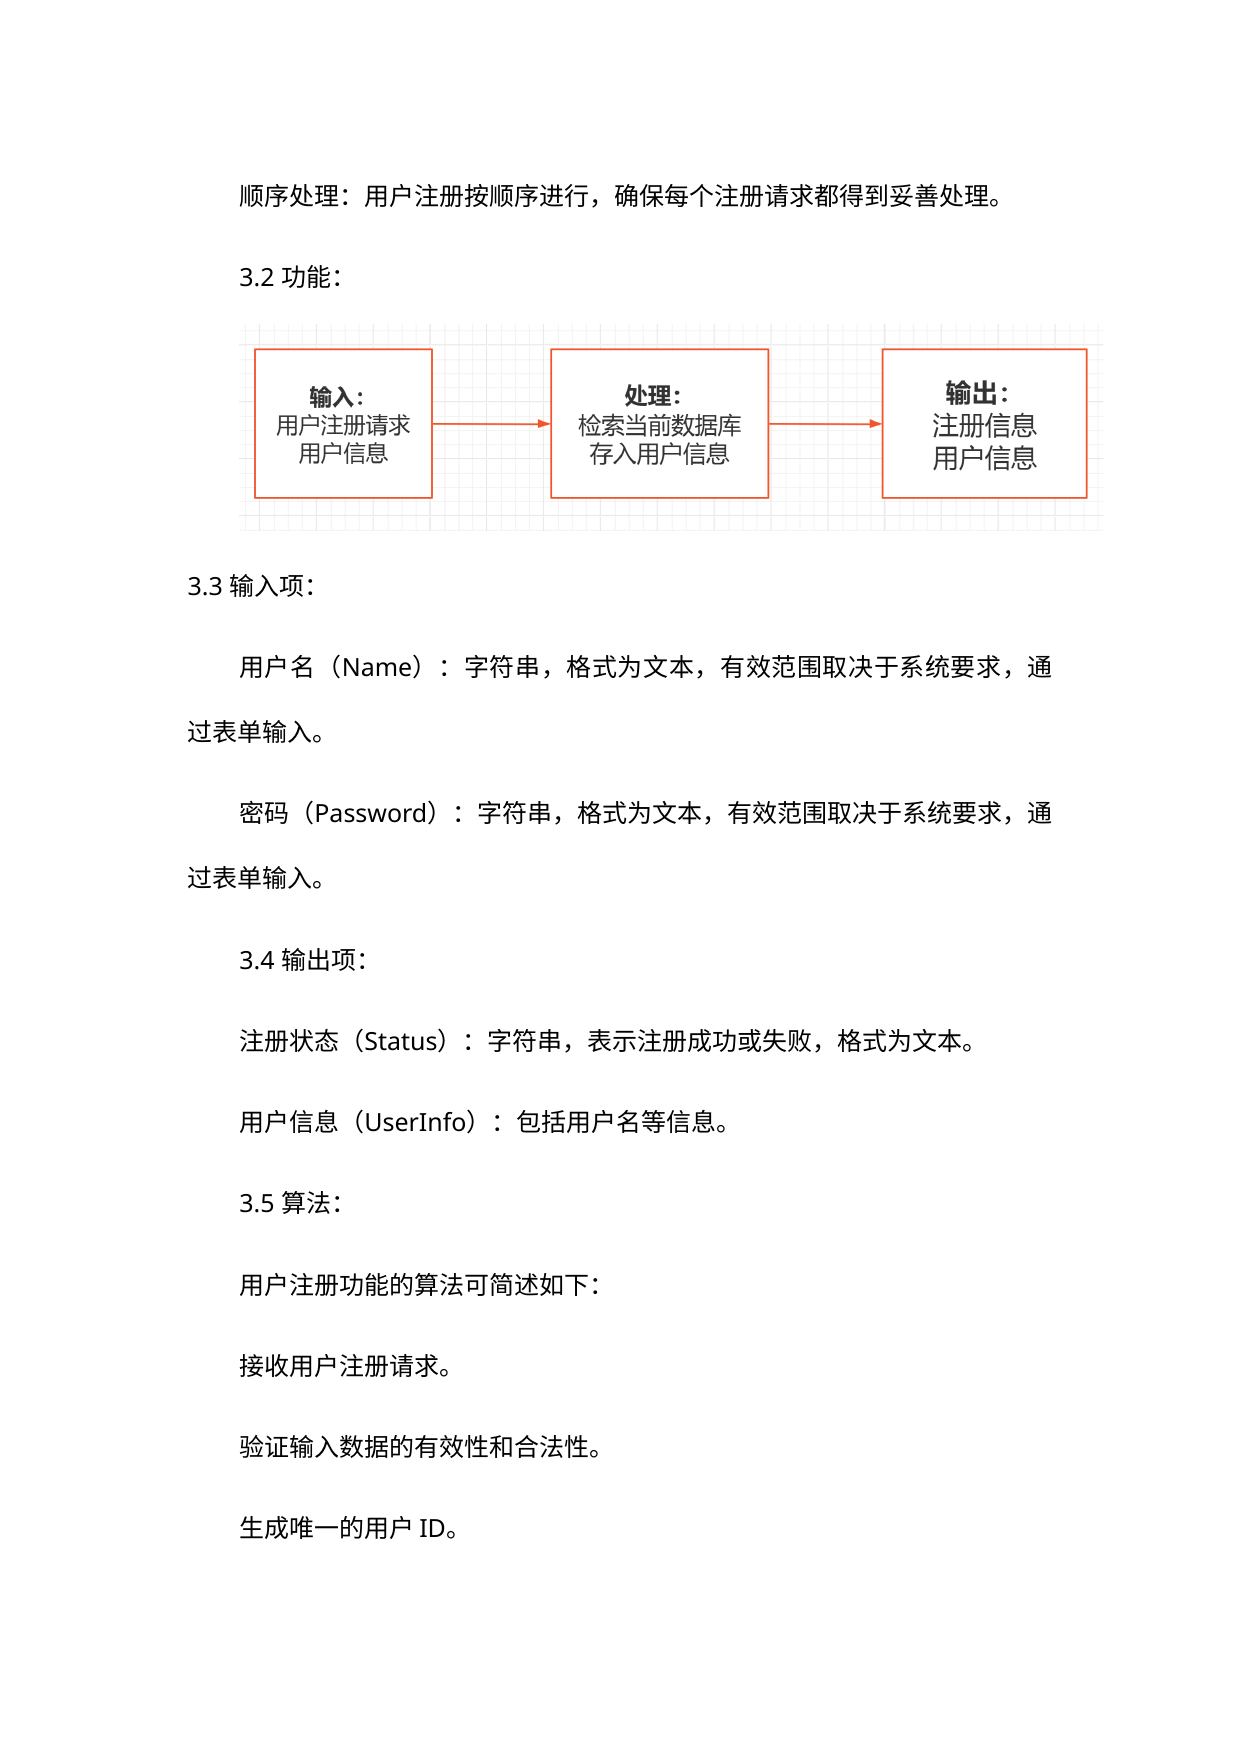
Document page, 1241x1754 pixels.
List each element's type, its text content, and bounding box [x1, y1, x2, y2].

text 密码（Password）：字符串，格式为文本，有效范围取决于系统要求，通过表单输入。 [187, 779, 1053, 909]
picture [239, 324, 1104, 531]
text 验证输入数据的有效性和合法性。 [187, 1413, 1053, 1478]
text 用户名（Name）：字符串，格式为文本，有效范围取决于系统要求，通过表单输入。 [187, 633, 1053, 763]
text 用户信息（UserInfo）：包括用户名等信息。 [187, 1088, 1053, 1153]
text 注册状态（Status）：字符串，表示注册成功或失败，格式为文本。 [187, 1007, 1053, 1072]
text 3.5 算法： [187, 1169, 1053, 1234]
text 生成唯一的用户ID。 [187, 1494, 1053, 1559]
text 3.2 功能： [187, 243, 1053, 308]
text 接收用户注册请求。 [187, 1332, 1053, 1397]
text 顺序处理：用户注册按顺序进行，确保每个注册请求都得到妥善处理。 [187, 162, 1053, 227]
text 3.4 输出项： [187, 926, 1053, 991]
text 用户注册功能的算法可简述如下： [187, 1251, 1053, 1316]
